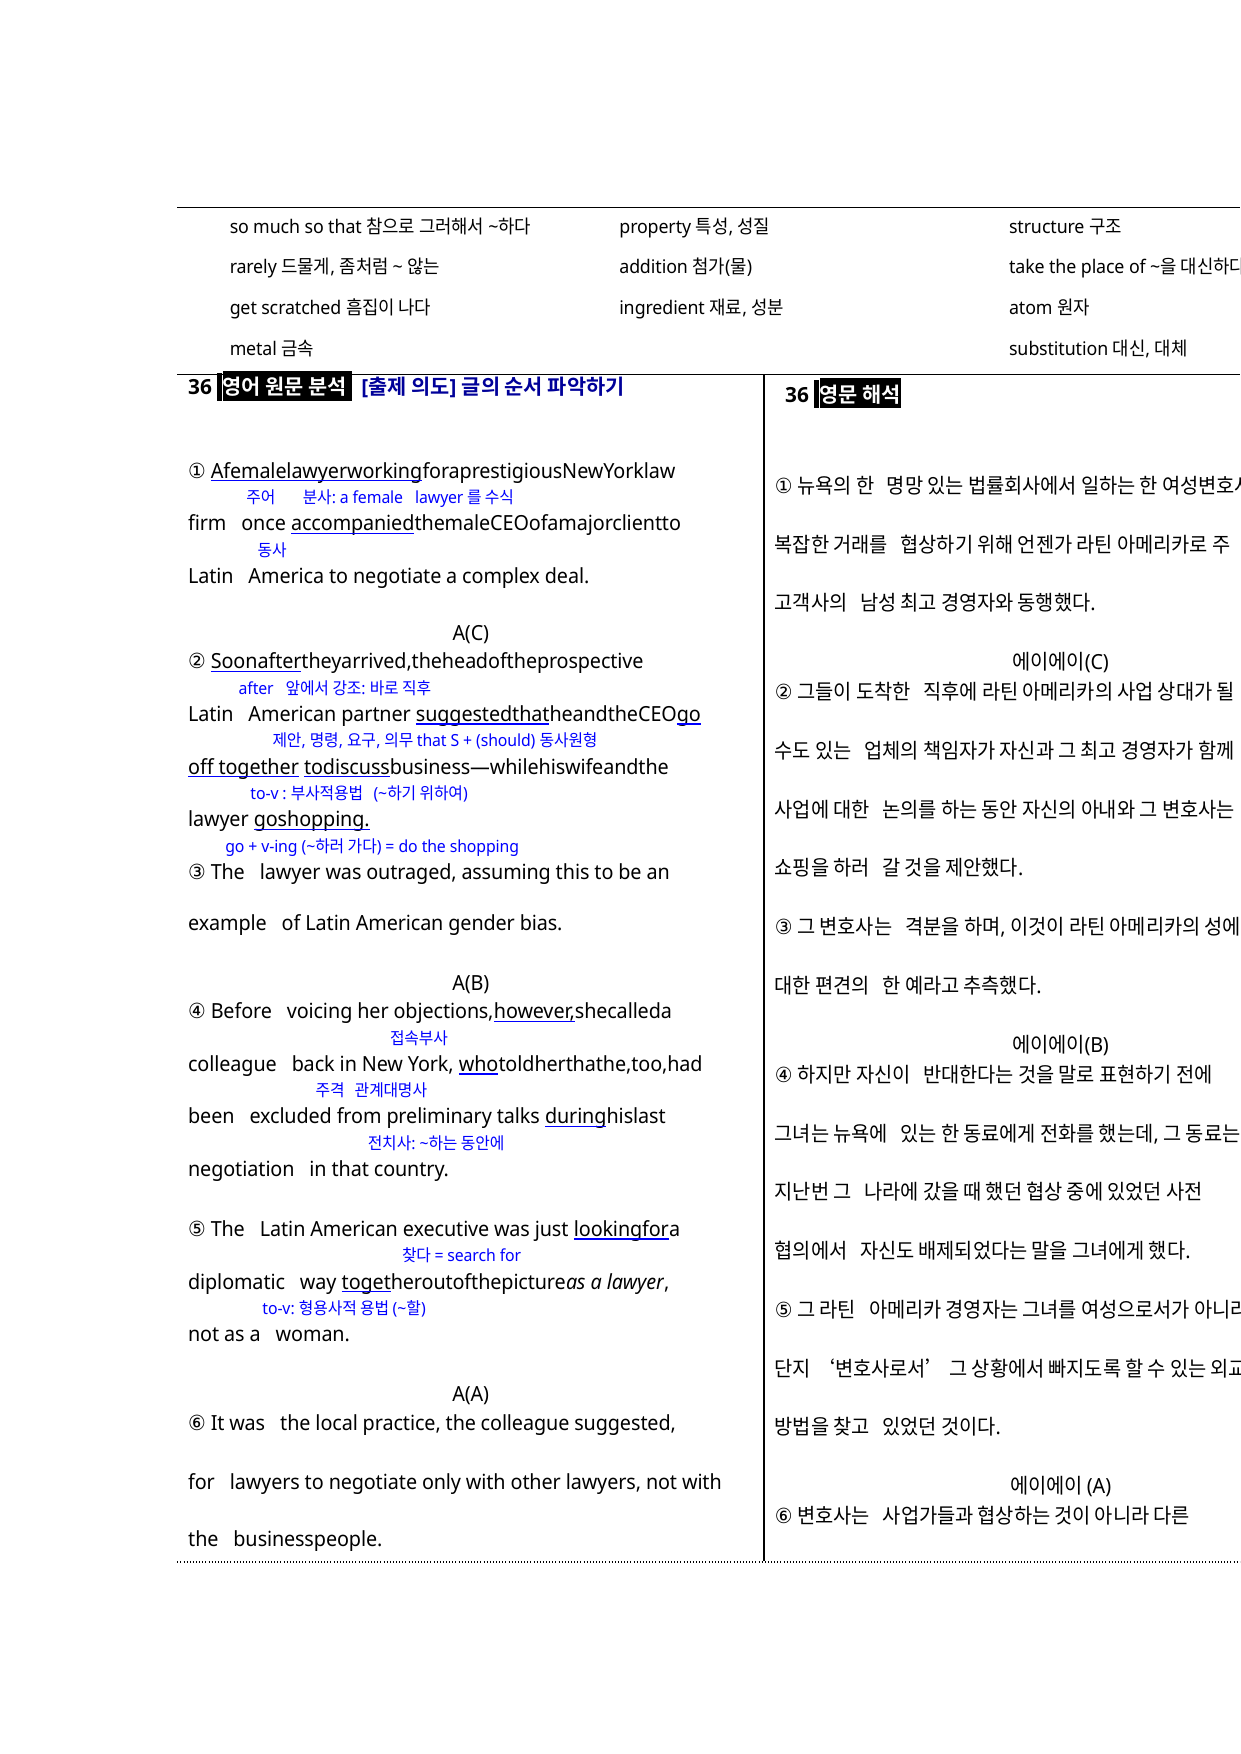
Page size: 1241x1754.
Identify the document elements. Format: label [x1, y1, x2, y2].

table_cell [177, 208, 567, 374]
table_cell [765, 375, 1240, 1561]
table_cell [177, 375, 763, 1561]
table_cell [567, 208, 957, 374]
table_cell [957, 208, 1240, 374]
